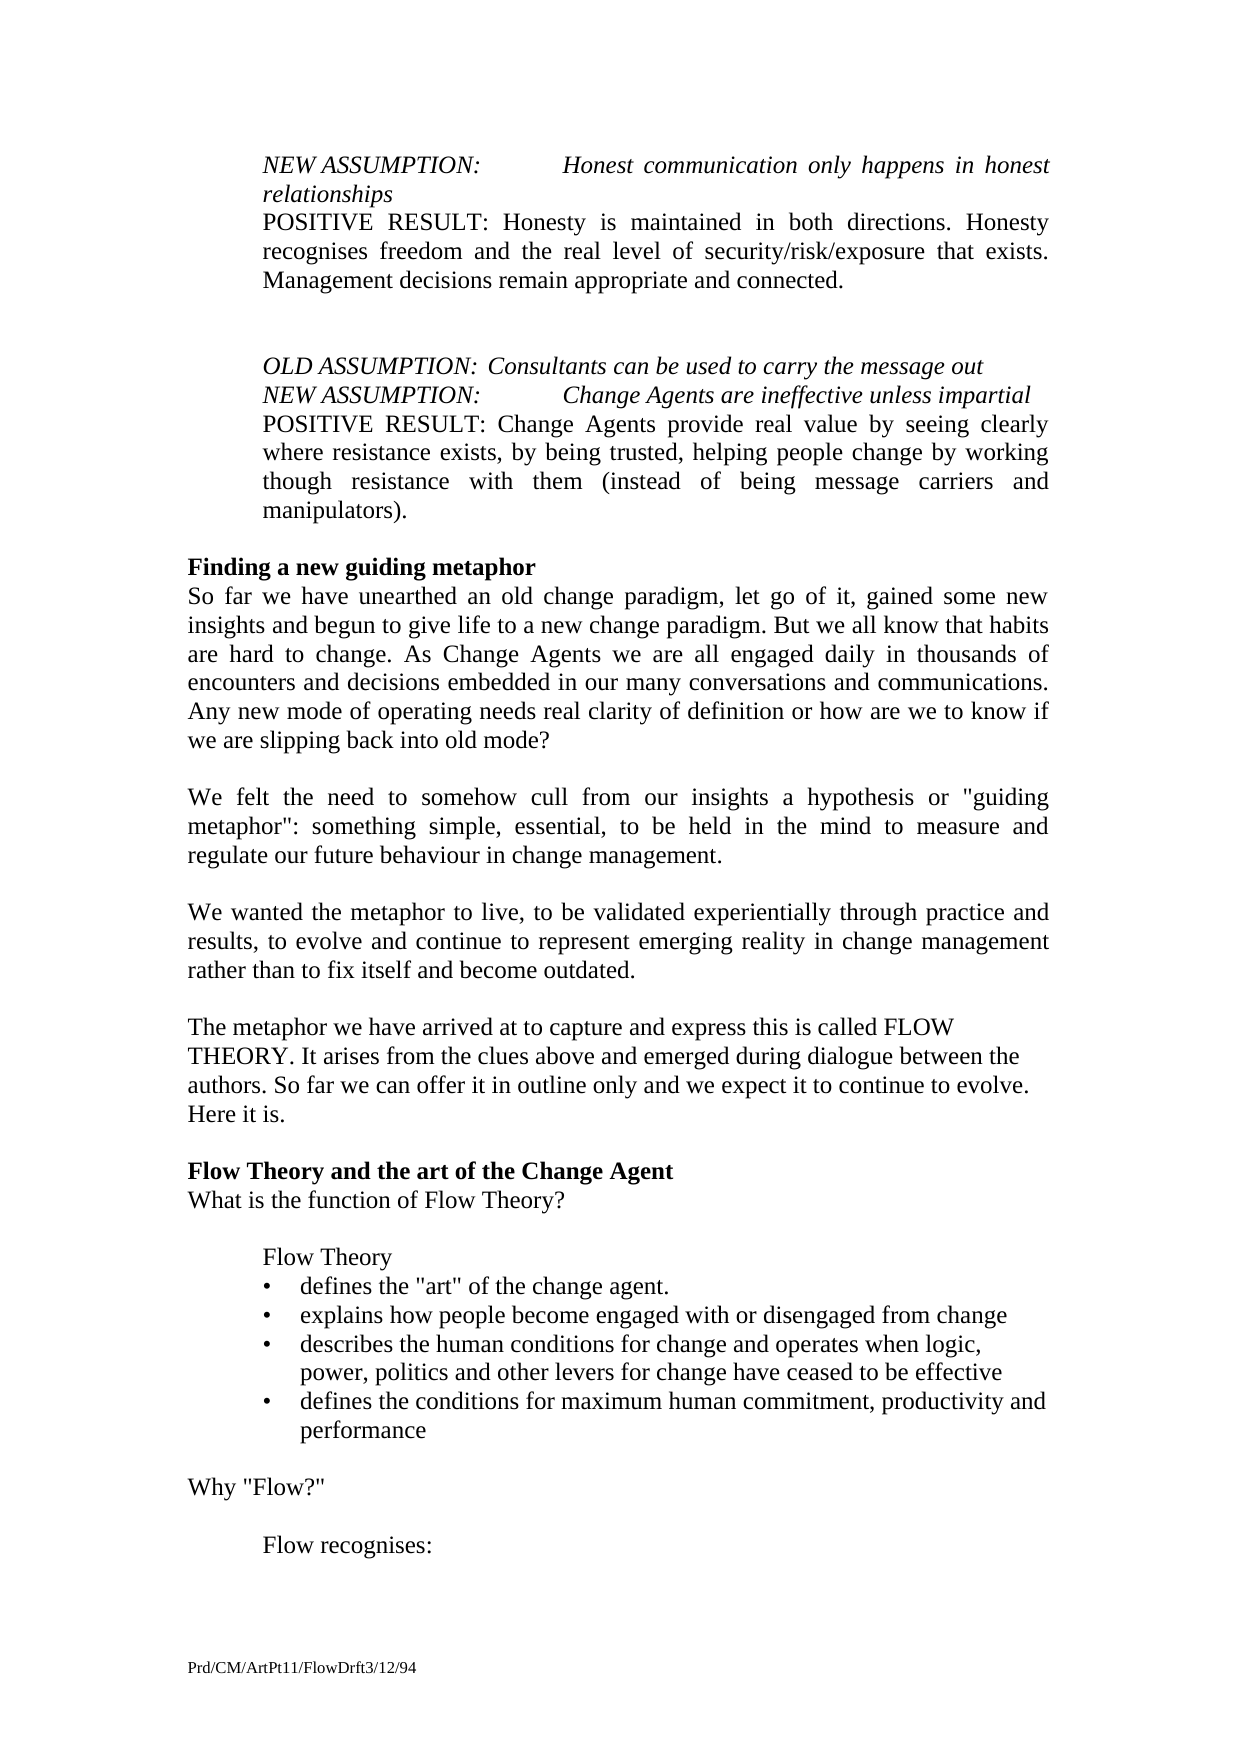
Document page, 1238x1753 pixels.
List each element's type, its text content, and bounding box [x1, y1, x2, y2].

text Flow Theory and the art of the Change Agent [187, 1156, 1050, 1185]
text What is the function of Flow Theory? [187, 1185, 1050, 1214]
text So far we have unearthed an old change paradigm, let go of it, gained some new insights and begun to give life to a new change paradigm. But we all know that habits are hard to change. As Change Agents we are all engaged daily in thousands of encounters and decisions embedded in our many conversations and communications. Any new mode of operating needs real clarity of definition or how are we to know if we are slipping back into old mode? [187, 581, 1050, 754]
text NEW ASSUMPTION: Change Agents are ineffective unless impartial [262, 380, 1050, 409]
text OLD ASSUMPTION: Consultants can be used to carry the message out [262, 351, 1050, 380]
text • explains how people become engaged with or disengaged from change [262, 1300, 1050, 1329]
text The metaphor we have arrived at to capture and express this is called FLOW THEORY. It arises from the clues above and emerged during dialogue between the authors. So far we can offer it in outline only and we expect it to continue to evolve. Here it is. [187, 1012, 1050, 1127]
text POSITIVE RESULT: Change Agents provide real value by seeing clearly where resistance exists, by being trusted, helping people change by working though resistance with them (instead of being message carriers and manipulators). [262, 409, 1050, 524]
text • defines the conditions for maximum human commitment, productivity and performance [262, 1386, 1050, 1444]
text We felt the need to somehow cull from our insights a hypothesis or "guiding metaphor": something simple, essential, to be held in the mind to measure and regulate our future behaviour in change management. [187, 782, 1050, 869]
text • defines the "art" of the change agent. [262, 1271, 1050, 1300]
text Flow recognises: [262, 1530, 1050, 1559]
text Finding a new guiding metaphor [187, 552, 1050, 581]
text Flow Theory [262, 1242, 1050, 1271]
text We wanted the metaphor to live, to be validated experientially through practice and results, to evolve and continue to represent emerging reality in change management rather than to fix itself and become outdated. [187, 897, 1050, 984]
text • describes the human conditions for change and operates when logic, power, politics and other levers for change have ceased to be effective [262, 1329, 1050, 1386]
text Why "Flow?" [187, 1472, 1050, 1501]
text POSITIVE RESULT: Honesty is maintained in both directions. Honesty recognises freedom and the real level of security/risk/exposure that exists. Management decisions remain appropriate and connected. [262, 207, 1050, 294]
text NEW ASSUMPTION: Honest communication only happens in honest relationships [262, 150, 1050, 207]
